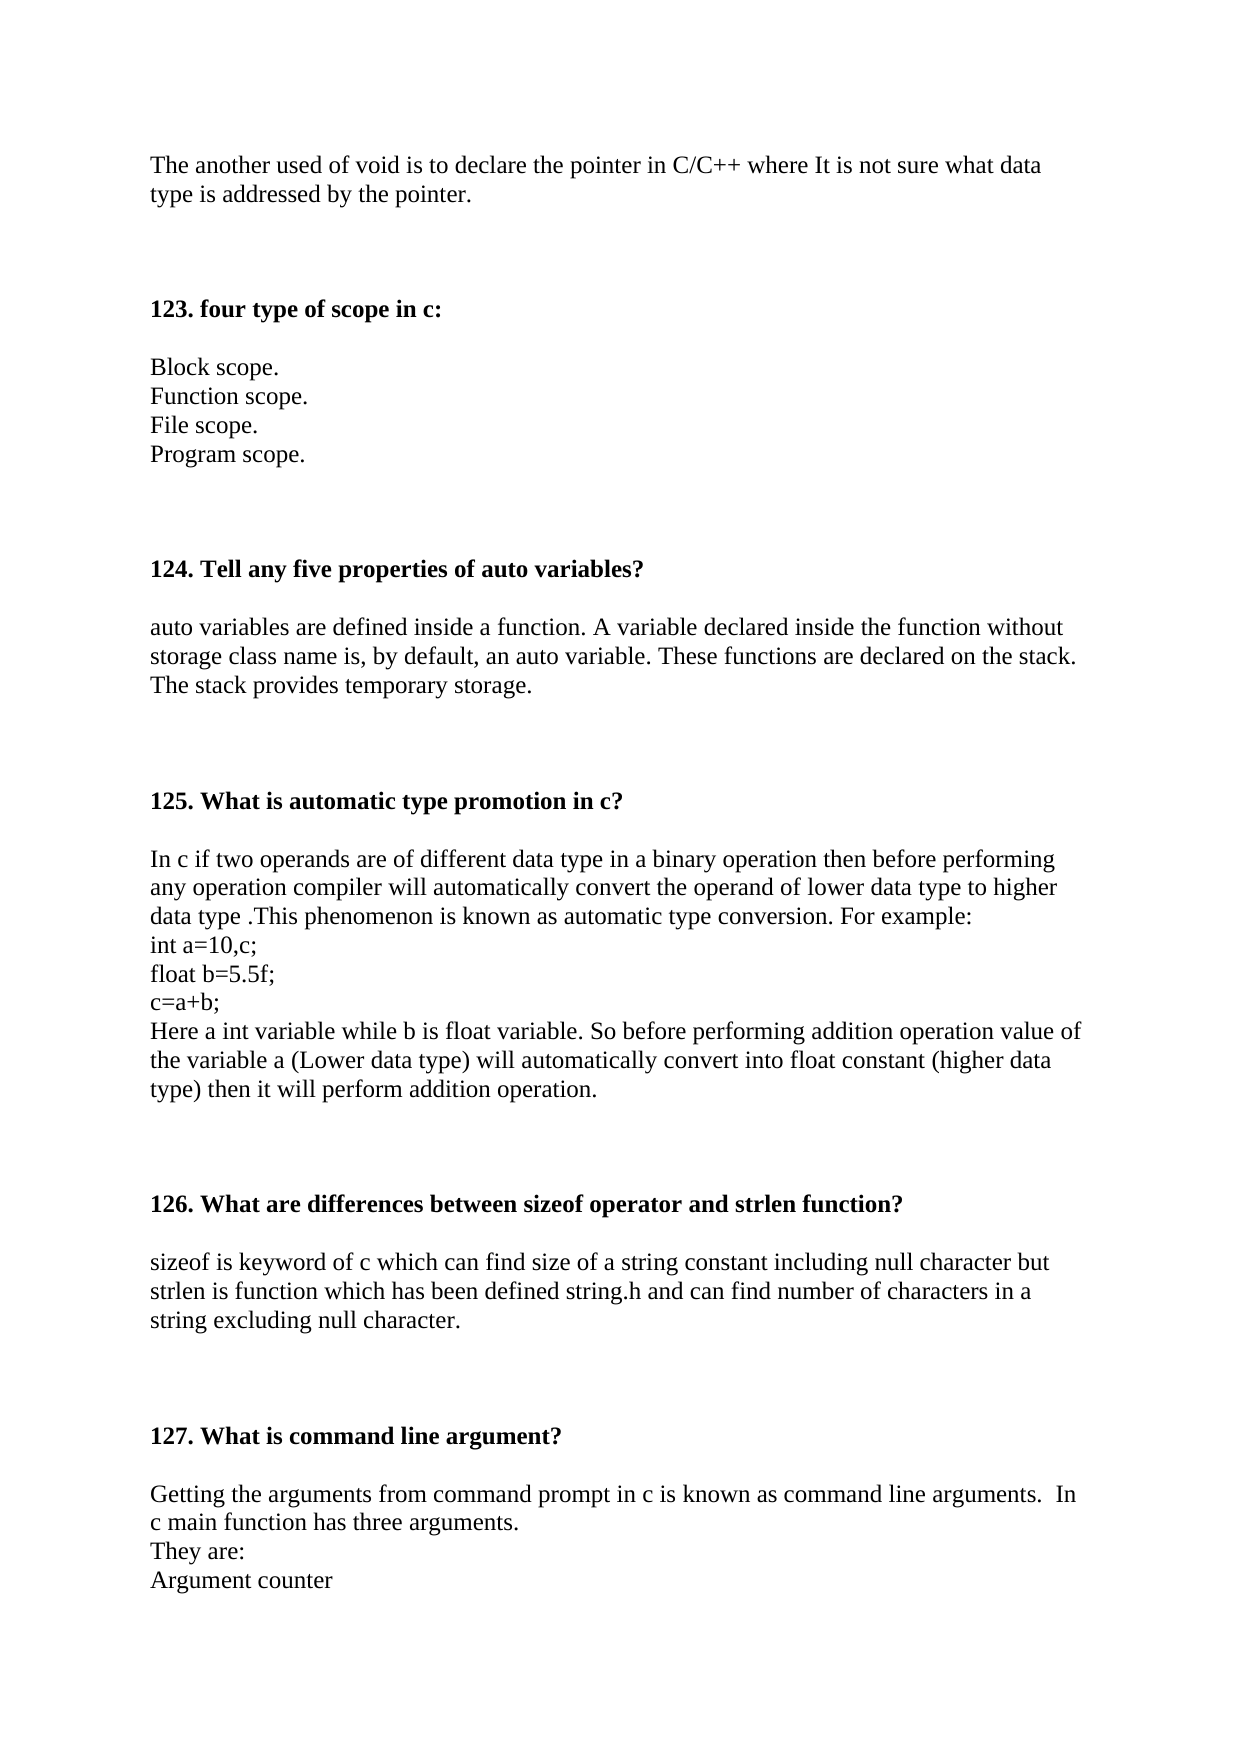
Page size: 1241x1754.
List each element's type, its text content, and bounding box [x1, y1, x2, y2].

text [150, 150, 1090, 207]
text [150, 1479, 1090, 1594]
text sizeof is keyword of c which can find size of a string constant including null character but strlen is function which has been defined string.h and can find number of characters in a string excluding null character. [150, 1247, 1090, 1334]
text In c if two operands are of different data type in a binary operation then before performing any operation compiler will automatically convert the operand of lower data type to higher data type .This phenomenon is known as automatic type conversion. For example: int a=10,c; float b=5.5f; c=a+b; Here a int variable while b is float variable. So before performing addition operation value of the variable a (Lower data type) will automatically convert into float constant (higher data type) then it will perform addition operation. [150, 844, 1090, 1102]
text 125. What is automatic type promotion in c? [150, 786, 1090, 814]
text 126. What are differences between sizeof operator and strlen function? [150, 1189, 1090, 1218]
text 127. What is command line argument? [150, 1421, 1090, 1449]
text Block scope. Function scope. File scope. Program scope. [150, 352, 1090, 467]
text 123. four type of scope in c: [150, 294, 1090, 323]
text 124. Tell any five properties of auto variables? [150, 554, 1090, 583]
text auto variables are defined inside a function. A variable declared inside the function without storage class name is, by default, an auto variable. These functions are declared on the stack. The stack provides temporary storage. [150, 612, 1090, 699]
